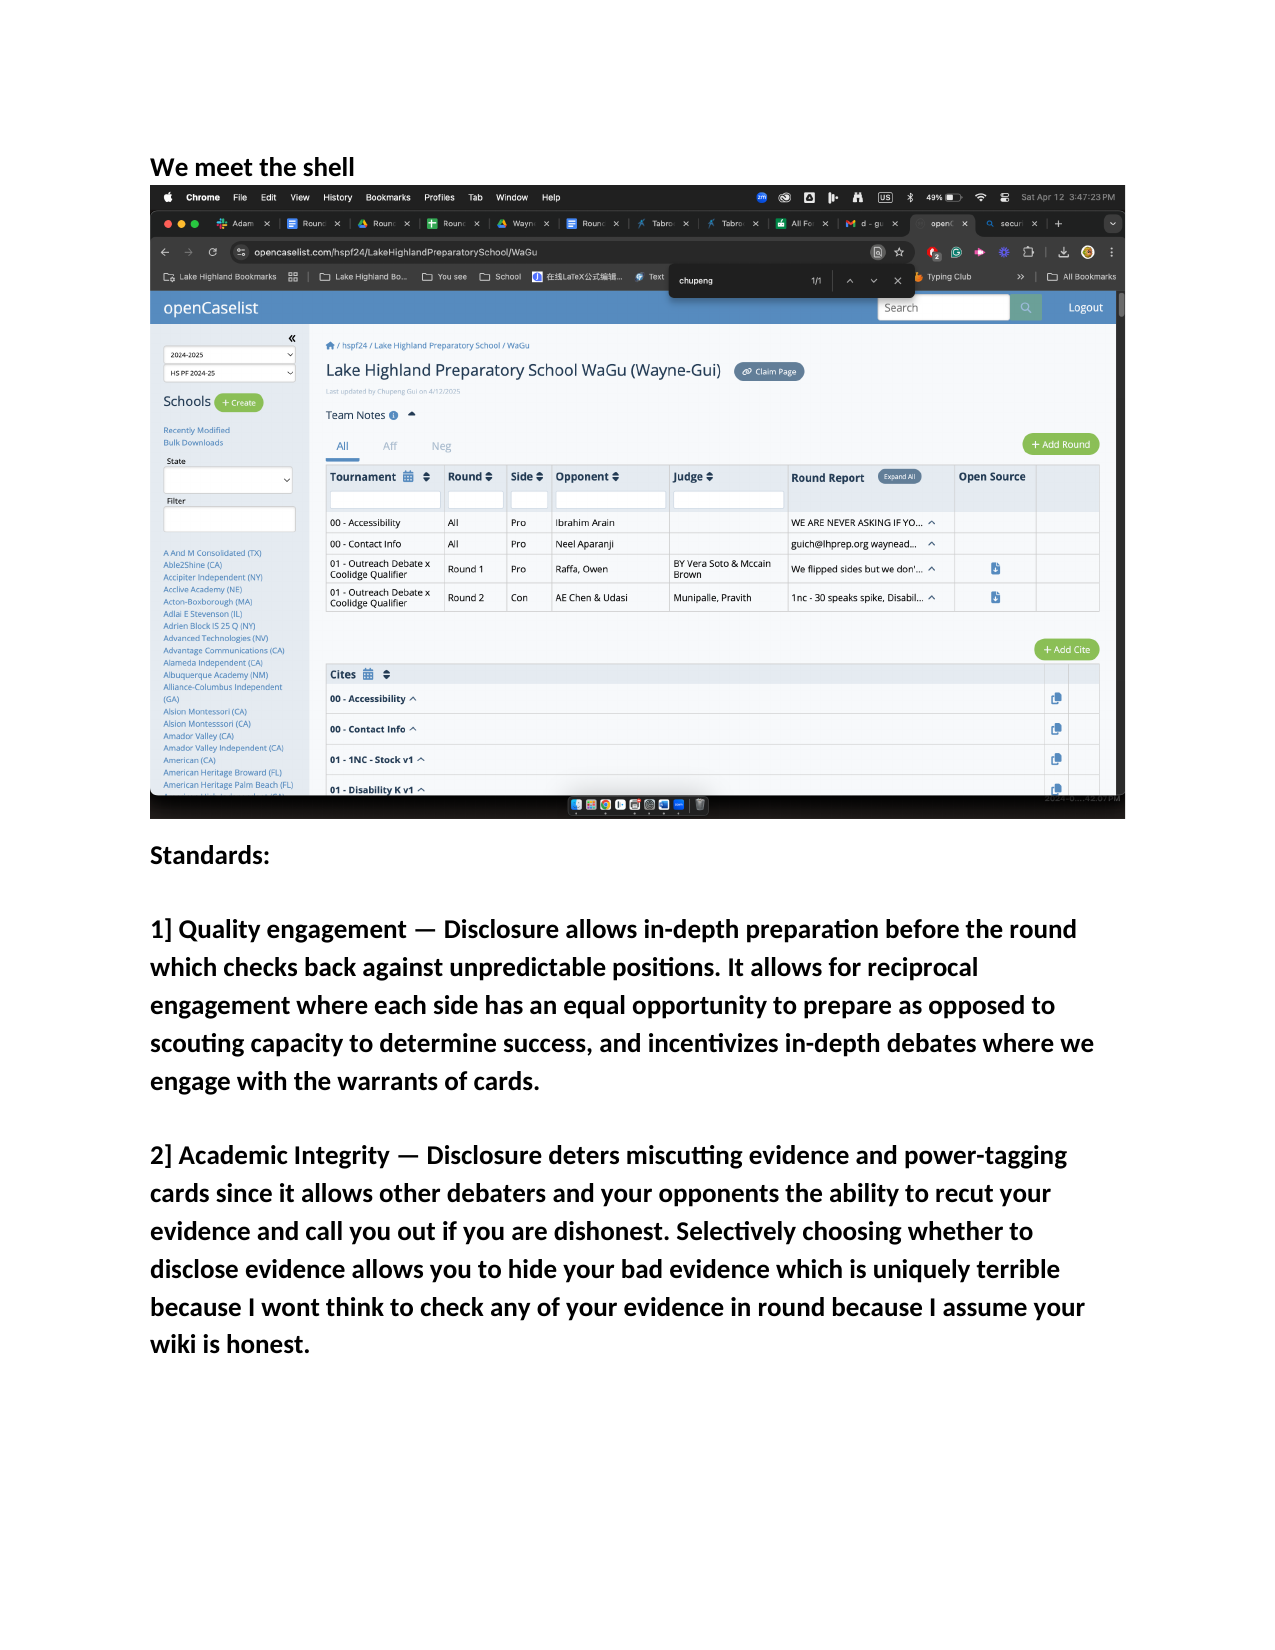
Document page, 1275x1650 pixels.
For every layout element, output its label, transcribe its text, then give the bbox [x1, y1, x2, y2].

picture [150, 185, 1125, 819]
subtitle 2] Academic Integrity — Disclosure deters miscutting evidence and power-tagging cards since it allows other debaters and your opponents the ability to recut your evidence and call you out if you are dishonest. Selectively choosing whether to disclose evidence allows you to hide your bad evidence which is uniquely terrible because I wont think to check any of your evidence in round because I assume your wiki is honest. [150, 1138, 1125, 1361]
subtitle We meet the shell [150, 150, 1125, 183]
subtitle 1] Quality engagement — Disclosure allows in-depth preparation before the round which checks back against unpredictable positions. It allows for reciprocal engagement where each side has an equal opportunity to prepare as opposed to scouting capacity to determine success, and incentivizes in-depth debates where we engage with the warrants of cards. [150, 912, 1125, 1097]
subtitle Standards: [150, 838, 1125, 871]
